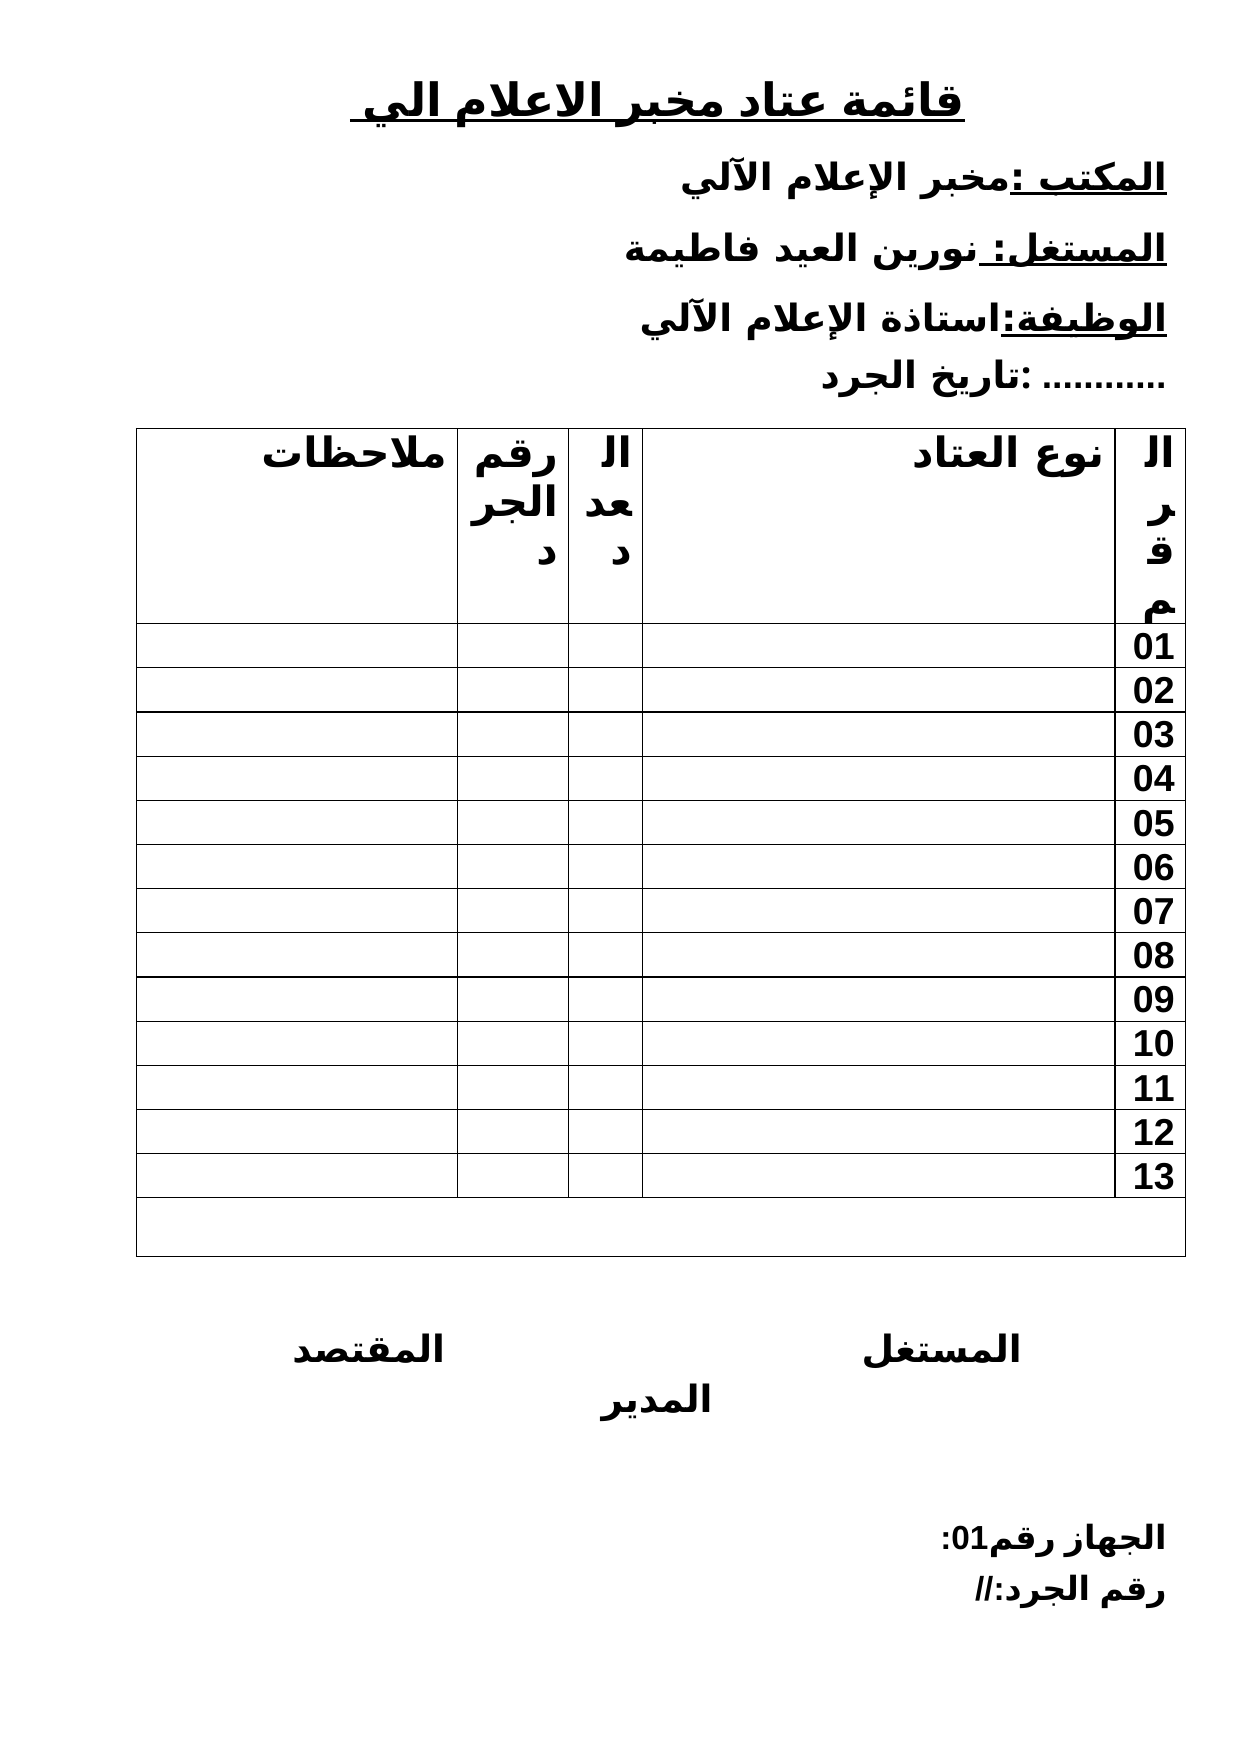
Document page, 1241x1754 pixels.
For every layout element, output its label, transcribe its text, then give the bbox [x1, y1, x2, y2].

table_header الرقم [1116, 429, 1185, 623]
table_header نوع العتاد [643, 429, 1114, 623]
table_cell [137, 1022, 457, 1065]
text المكتب :مخبر الإعلام الآلي [148, 155, 1167, 199]
table_cell 10 [1116, 1022, 1185, 1065]
table_cell [458, 1022, 568, 1065]
table_cell [643, 978, 1114, 1021]
table_cell [458, 801, 568, 844]
table_cell [458, 889, 568, 932]
table_cell 13 [1116, 1154, 1185, 1197]
table_cell [569, 1022, 642, 1065]
table_cell [137, 1110, 457, 1153]
table_cell [643, 1154, 1114, 1197]
table_cell [569, 1154, 642, 1197]
table_cell [137, 845, 457, 888]
table_header ملاحظات [137, 429, 457, 623]
text الوظيفة:استاذة الإعلام الآلي تاريخ الجرد: ............ [148, 297, 1167, 399]
table_cell [569, 845, 642, 888]
table_cell [458, 978, 568, 1021]
table_cell [458, 713, 568, 756]
table_cell [643, 801, 1114, 844]
table_cell [137, 889, 457, 932]
table_header رقم الجرد [458, 429, 568, 623]
table_cell [137, 668, 457, 711]
table_cell [569, 933, 642, 976]
table_cell [569, 1066, 642, 1109]
text قائمة عتاد مخبر الاعلام الي [148, 74, 1167, 127]
table_cell [569, 978, 642, 1021]
table_cell 01 [1116, 624, 1185, 667]
table_cell [643, 933, 1114, 976]
table_cell [569, 801, 642, 844]
table_cell 03 [1116, 713, 1185, 756]
table_cell [569, 668, 642, 711]
table_cell 07 [1116, 889, 1185, 932]
table_cell [569, 624, 642, 667]
table_cell [137, 1154, 457, 1197]
text المستغل: نورين العيد فاطيمة [148, 226, 1167, 270]
table_cell 06 [1116, 845, 1185, 888]
table_cell [569, 757, 642, 800]
table_cell [569, 1110, 642, 1153]
table_cell [643, 889, 1114, 932]
table_cell [458, 933, 568, 976]
table_cell [458, 1066, 568, 1109]
table_header العدد [569, 429, 642, 623]
table_cell 08 [1116, 933, 1185, 976]
table_cell [137, 713, 457, 756]
table_cell 11 [1116, 1066, 1185, 1109]
table_cell [643, 845, 1114, 888]
table_cell 04 [1116, 757, 1185, 800]
table_cell 09 [1116, 978, 1185, 1021]
table_cell [643, 668, 1114, 711]
table_cell [643, 713, 1114, 756]
table_cell [569, 713, 642, 756]
table_cell [458, 668, 568, 711]
text المستغل المقتصد المدير [148, 1327, 1167, 1420]
table_cell [458, 1154, 568, 1197]
table_cell [643, 1022, 1114, 1065]
table_cell [137, 757, 457, 800]
table_cell [458, 1110, 568, 1153]
table_cell 05 [1116, 801, 1185, 844]
table_cell [569, 889, 642, 932]
text الجهاز رقم01: [148, 1518, 1167, 1556]
table_cell [137, 801, 457, 844]
table_cell [643, 757, 1114, 800]
table_cell [643, 1066, 1114, 1109]
table_cell [137, 624, 457, 667]
text رقم الجرد:// [148, 1569, 1167, 1607]
table_cell [458, 757, 568, 800]
table_cell 12 [1116, 1110, 1185, 1153]
table_cell [458, 845, 568, 888]
table_cell [643, 624, 1114, 667]
table_cell [458, 624, 568, 667]
table_cell [137, 1066, 457, 1109]
table_cell [137, 933, 457, 976]
table_cell [643, 1110, 1114, 1153]
table_cell [137, 978, 457, 1021]
table_cell [137, 1198, 1185, 1256]
table_cell 02 [1116, 668, 1185, 711]
